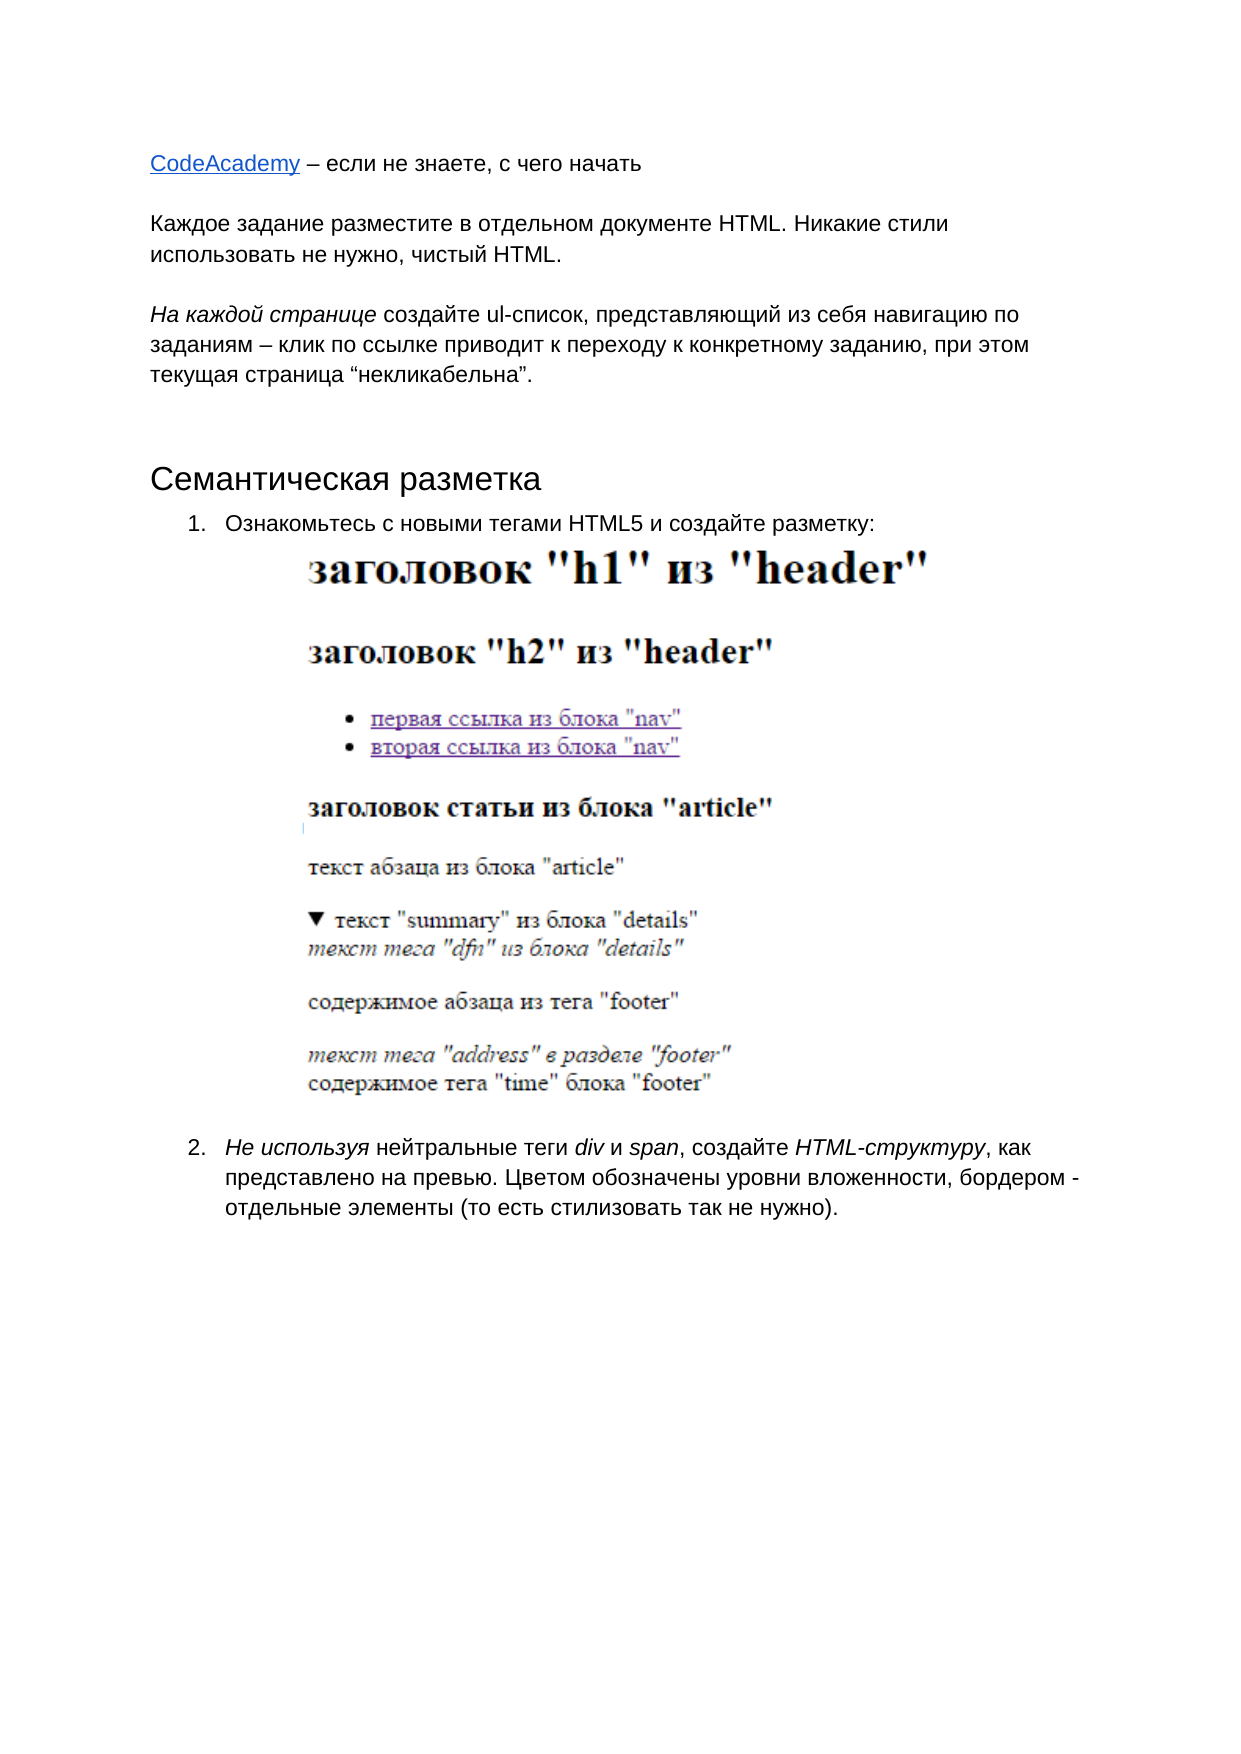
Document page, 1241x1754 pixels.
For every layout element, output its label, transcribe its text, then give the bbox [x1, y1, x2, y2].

subtitle Семантическая разметка [150, 459, 1090, 498]
list Не используя нейтральные теги div и span, создайте HTML-структуру, как представлено на превью. Цветом обозначены уровни вложенности, бордером - отдельные элементы (то есть стилизовать так не нужно). [187, 1134, 1090, 1221]
text На каждой странице создайте ul-список, представляющий из себя навигацию по заданиям – клик по ссылке приводит к переходу к конкретному заданию, при этом текущая страница “некликабельна”. [150, 301, 1090, 388]
list Ознакомьтесь с новыми тегами HTML5 и создайте разметку: [187, 510, 1090, 537]
text CodeAcademy – если не знаете, с чего начать [150, 150, 1090, 176]
picture [302, 540, 938, 1100]
text Каждое задание разместите в отдельном документе HTML. Никакие стили использовать не нужно, чистый HTML. [150, 210, 1090, 267]
